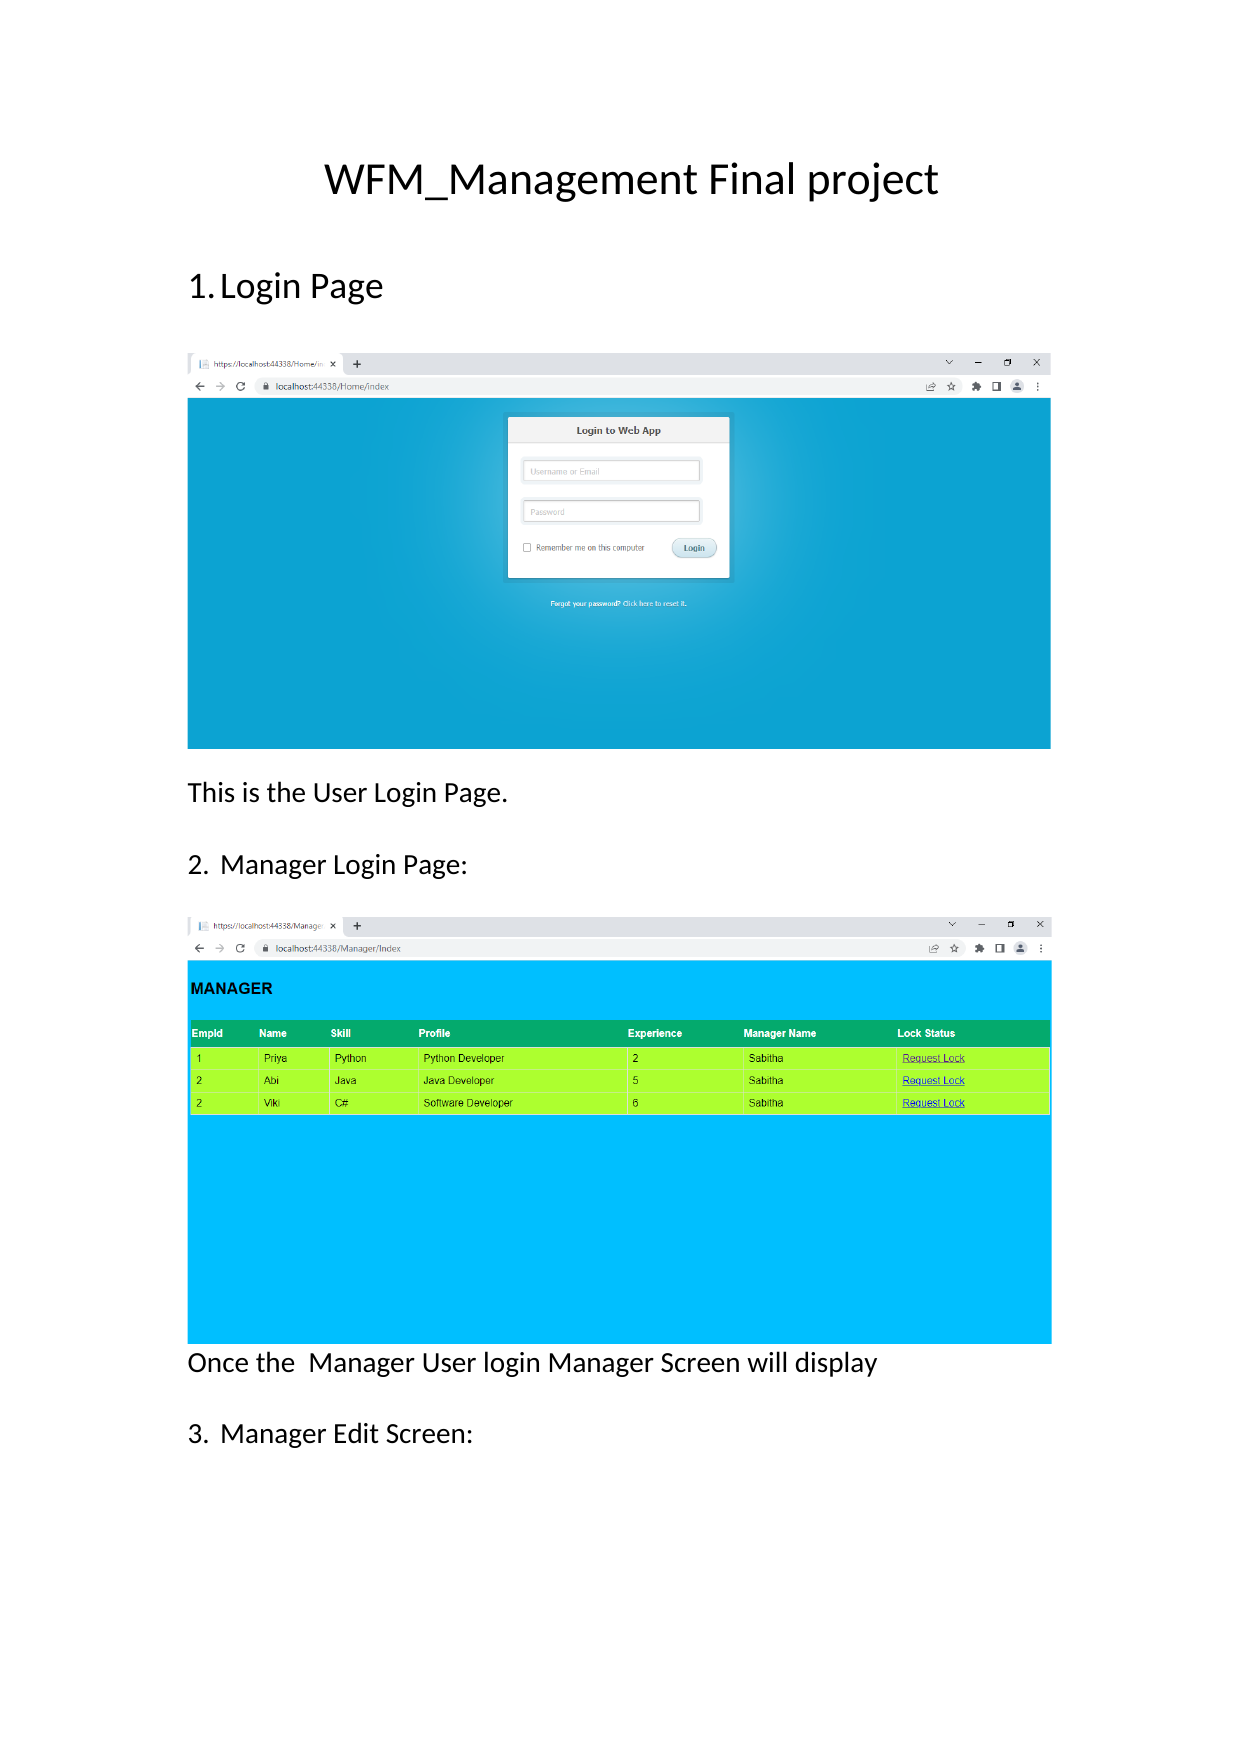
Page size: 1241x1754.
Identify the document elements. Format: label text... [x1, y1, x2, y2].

text WFM_Management Final project [187, 150, 1053, 206]
list Once the Manager User login Manager Screen will display [187, 1344, 1053, 1379]
list Login Page [187, 262, 1053, 308]
list This is the User Login Page. [187, 774, 1053, 810]
list Manager Login Page: [187, 846, 1053, 881]
picture [191, 1021, 1049, 1114]
picture [187, 917, 1052, 960]
picture [187, 353, 1051, 687]
picture [196, 984, 202, 993]
list Manager Edit Screen: [187, 1415, 1053, 1451]
